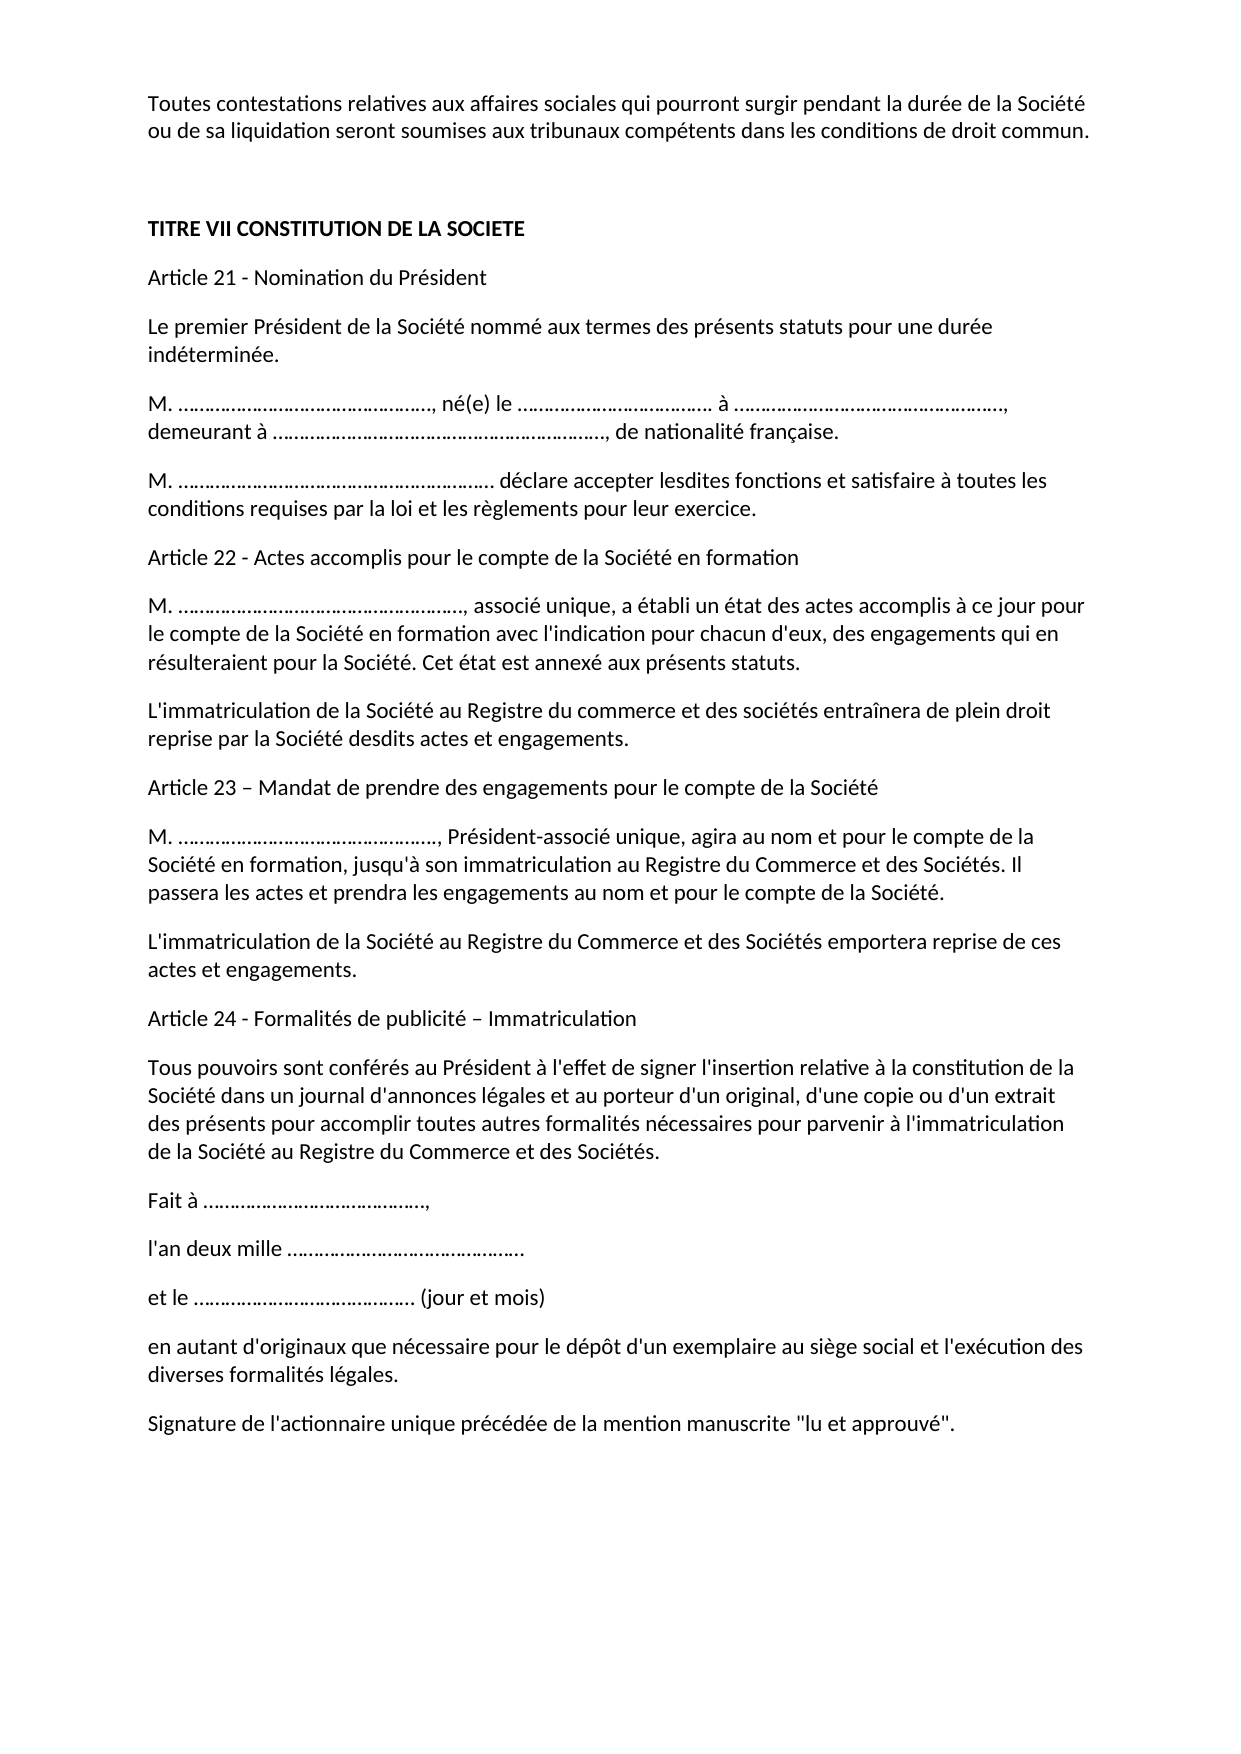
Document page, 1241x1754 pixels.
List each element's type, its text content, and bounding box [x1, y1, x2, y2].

text Le premier Président de la Société nommé aux termes des présents statuts pour une durée indéterminée. [148, 312, 1093, 368]
text Fait à ……………………………………, [148, 1186, 1093, 1214]
text L'immatriculation de la Société au Registre du Commerce et des Sociétés emportera reprise de ces actes et engagements. [148, 927, 1093, 983]
text en autant d'originaux que nécessaire pour le dépôt d'un exemplaire au siège social et l'exécution des diverses formalités légales. [148, 1332, 1093, 1388]
text Toutes contestations relatives aux affaires sociales qui pourront surgir pendant la durée de la Société ou de sa liquidation seront soumises aux tribunaux compétents dans les conditions de droit commun. [148, 89, 1093, 145]
text L'immatriculation de la Société au Registre du commerce et des sociétés entraînera de plein droit reprise par la Société desdits actes et engagements. [148, 696, 1093, 752]
text M. …………………………………………., Président-associé unique, agira au nom et pour le compte de la Société en formation, jusqu'à son immatriculation au Registre du Commerce et des Sociétés. Il passera les actes et prendra les engagements au nom et pour le compte de la Société. [148, 822, 1093, 906]
text Article 21 - Nomination du Président [148, 263, 1093, 291]
text M. …………………………………………………… déclare accepter lesdites fonctions et satisfaire à toutes les conditions requises par la loi et les règlements pour leur exercice. [148, 466, 1093, 522]
text l'an deux mille ……………………………………… [148, 1234, 1093, 1263]
text Tous pouvoirs sont conférés au Président à l'effet de signer l'insertion relative à la constitution de la Société dans un journal d'annonces légales et au porteur d'un original, d'une copie ou d'un extrait des présents pour accomplir toutes autres formalités nécessaires pour parvenir à l'immatriculation de la Société au Registre du Commerce et des Sociétés. [148, 1053, 1093, 1165]
text Article 22 - Actes accomplis pour le compte de la Société en formation [148, 543, 1093, 571]
text Signature de l'actionnaire unique précédée de la mention manuscrite "lu et approuvé". [148, 1409, 1093, 1437]
text TITRE VII CONSTITUTION DE LA SOCIETE [148, 214, 1093, 242]
text M. …………………………………………, né(e) le ………………………………. à ……………………………………………, demeurant à ………………………………………………………, de nationalité française. [148, 389, 1093, 445]
text Article 24 - Formalités de publicité – Immatriculation [148, 1004, 1093, 1032]
text M. ………………………………………………, associé unique, a établi un état des actes accomplis à ce jour pour le compte de la Société en formation avec l'indication pour chacun d'eux, des engagements qui en résulteraient pour la Société. Cet état est annexé aux présents statuts. [148, 592, 1093, 676]
text et le …………………………………… (jour et mois) [148, 1283, 1093, 1311]
text Article 23 – Mandat de prendre des engagements pour le compte de la Société [148, 773, 1093, 801]
